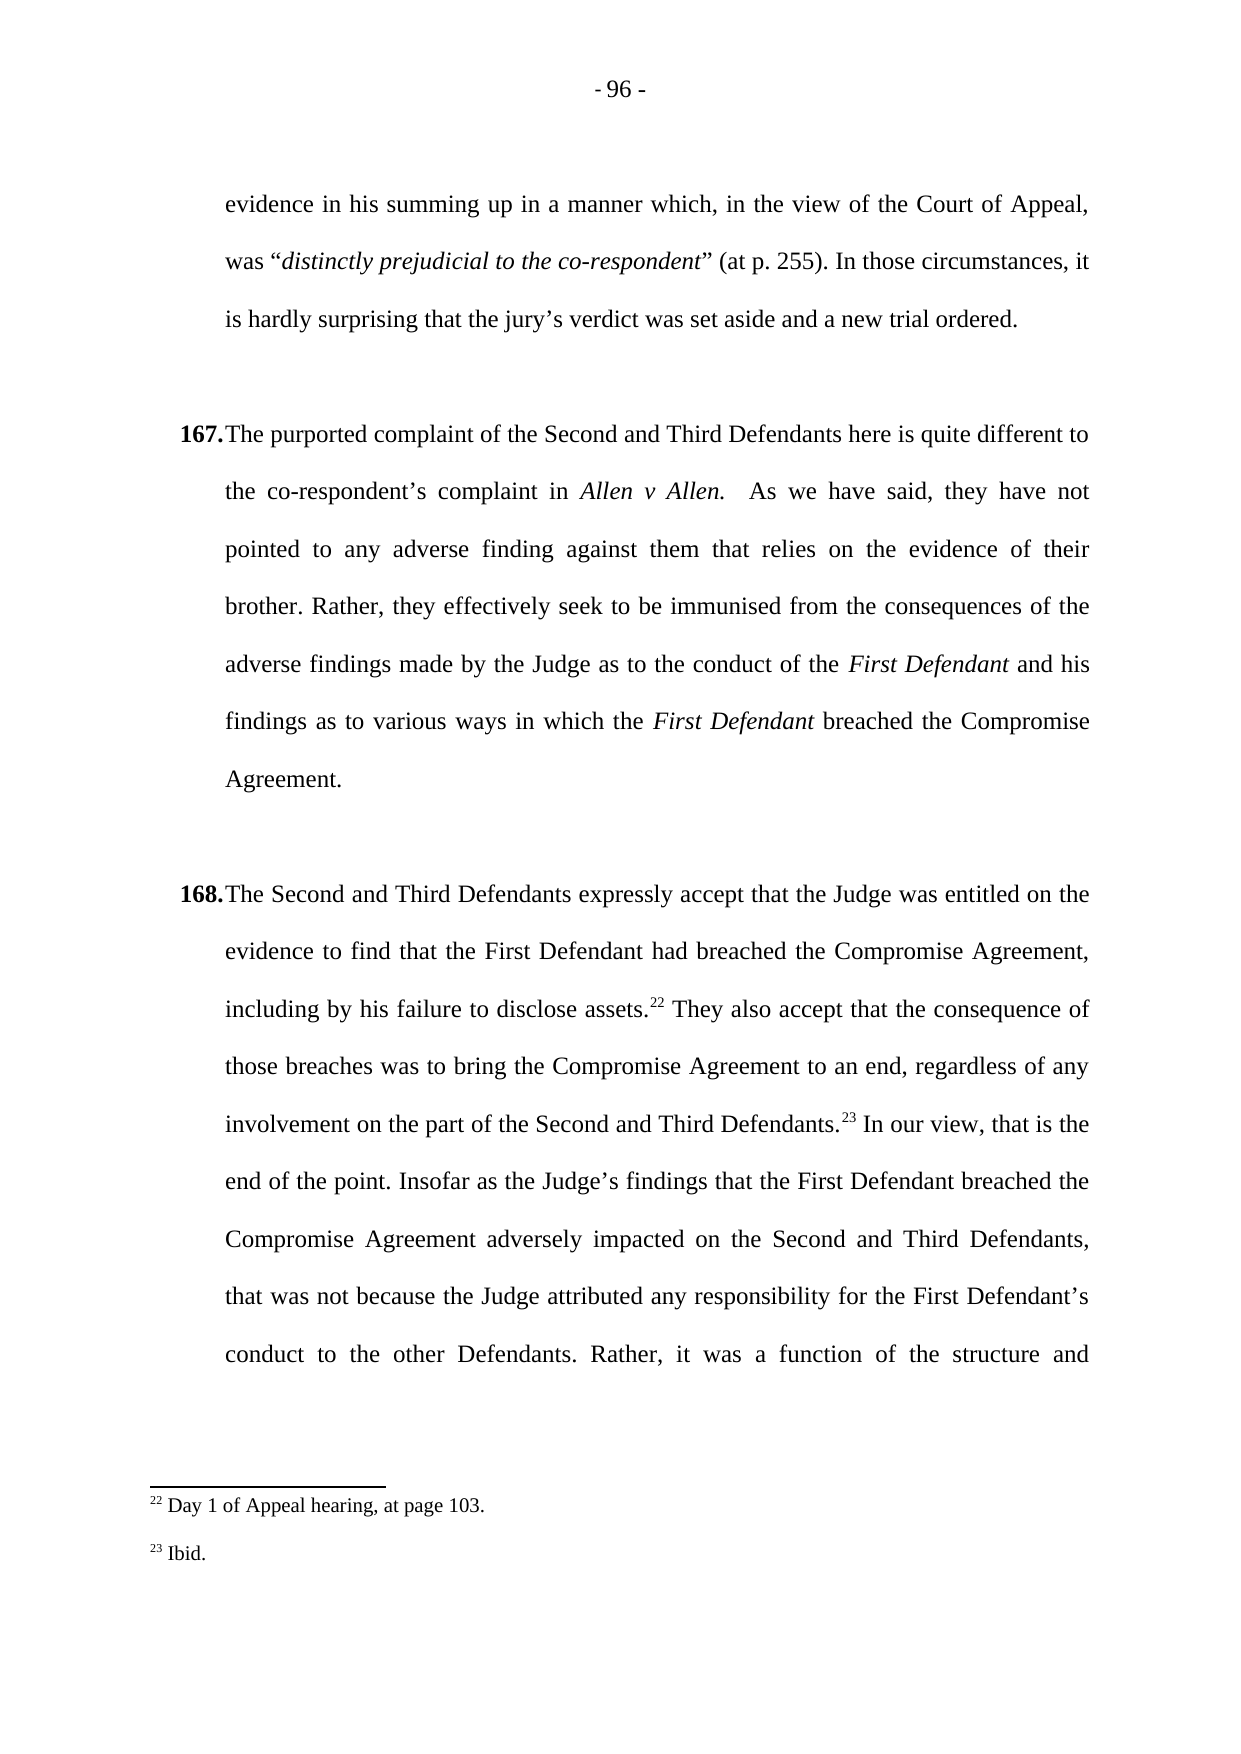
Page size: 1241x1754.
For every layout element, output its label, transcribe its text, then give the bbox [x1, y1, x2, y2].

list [179, 879, 1090, 1368]
list The purported complaint of the Second and Third Defendants here is quite different to the co-respondent’s complaint in Allen v Allen. As we have said, they have not pointed to any adverse finding against them that relies on the evidence of their brother. Rather, they effectively seek to be immunised from the consequences of the adverse findings made by the Judge as to the conduct of the First Defendant and his findings as to various ways in which the First Defendant breached the Compromise Agreement. [179, 419, 1090, 793]
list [179, 189, 1090, 333]
